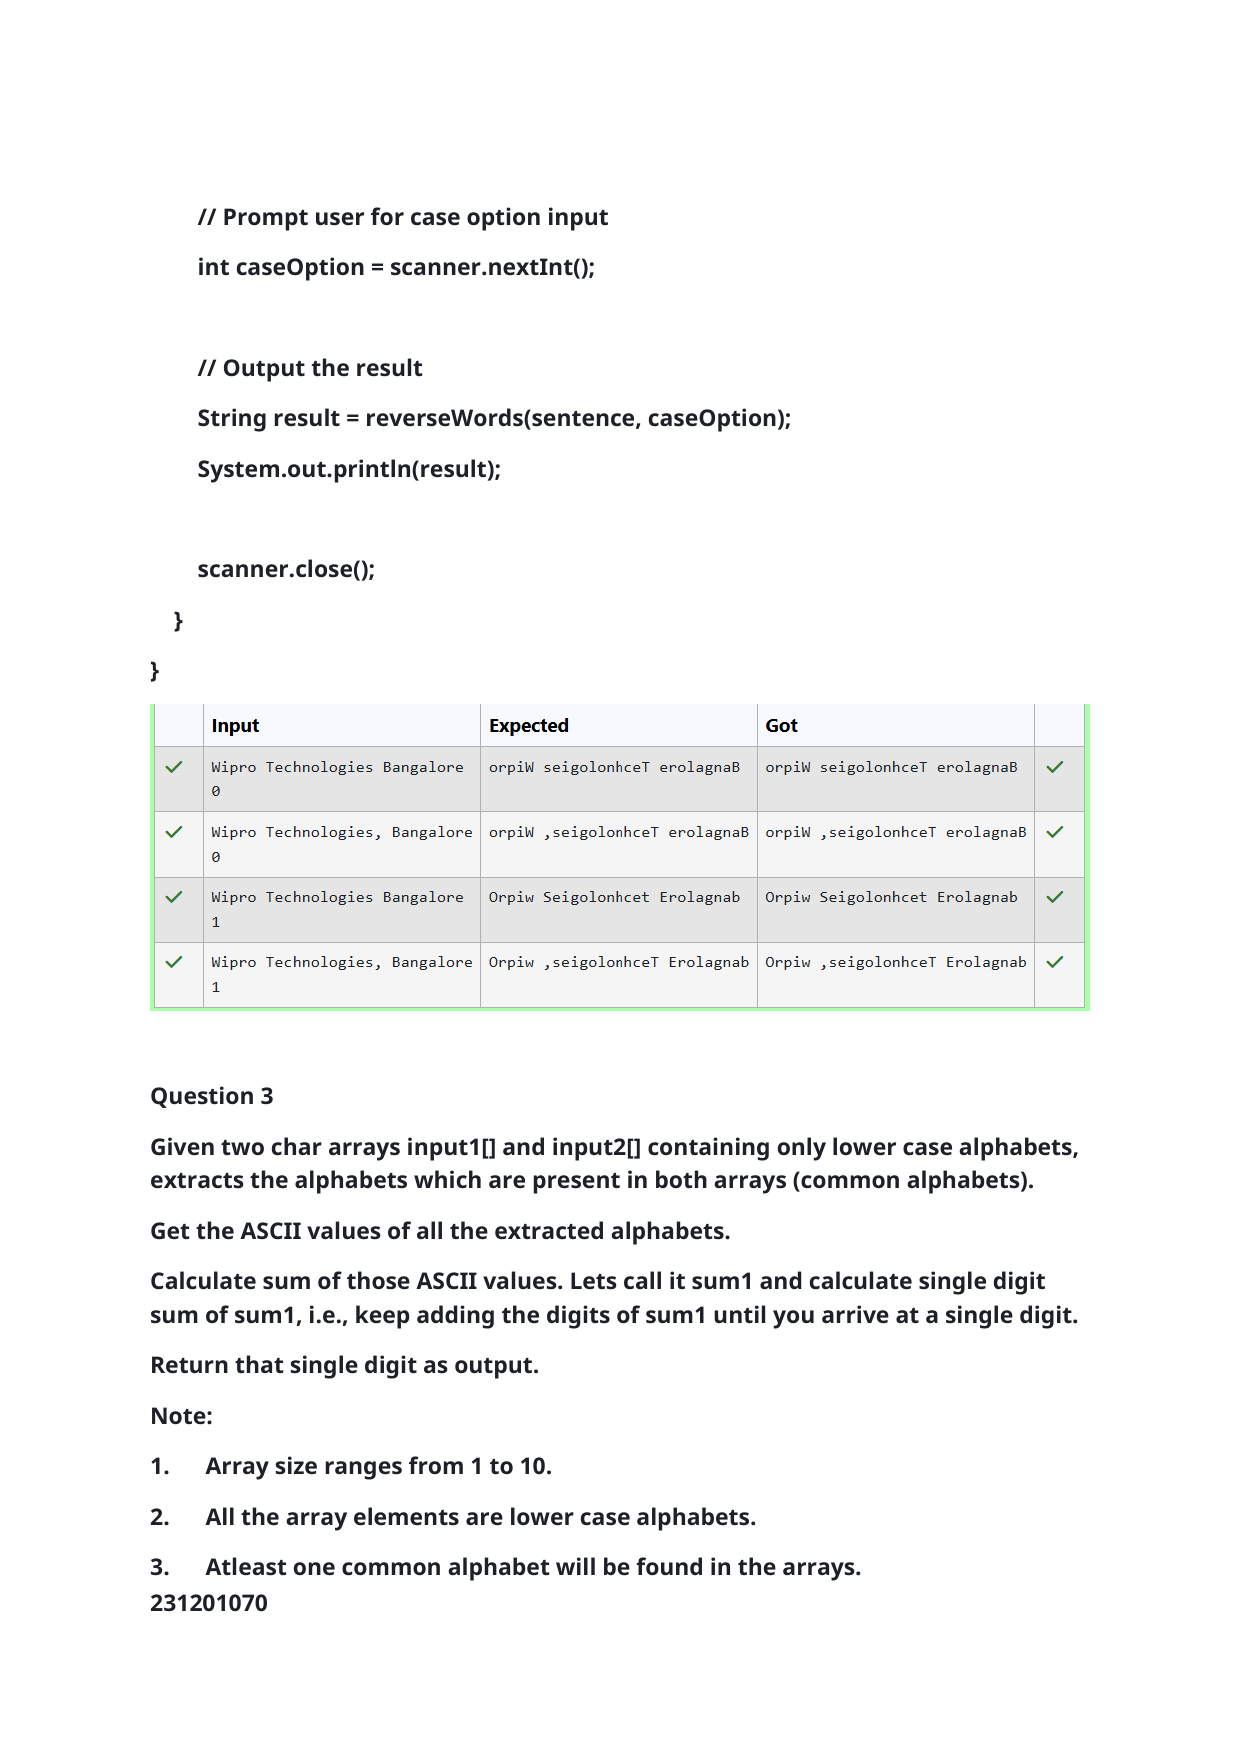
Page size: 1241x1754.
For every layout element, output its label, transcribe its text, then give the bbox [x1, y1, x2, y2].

text String result = reverseWords(sentence, caseOption); [150, 402, 1090, 433]
text Given two char arrays input1[] and input2[] containing only lower case alphabets, extracts the alphabets which are present in both arrays (common alphabets). [150, 1131, 1090, 1196]
text // Output the result [150, 352, 1090, 383]
text 1. Array size ranges from 1 to 10. [150, 1450, 1090, 1481]
text 3. Atleast one common alphabet will be found in the arrays. [150, 1551, 1090, 1582]
text // Prompt user for case option input [150, 200, 1090, 232]
text 2. All the array elements are lower case alphabets. [150, 1501, 1090, 1532]
text Calculate sum of those ASCII values. Lets call it sum1 and calculate single digit sum of sum1, i.e., keep adding the digits of sum1 until you arrive at a single digit. [150, 1265, 1090, 1330]
text Note: [150, 1400, 1090, 1431]
picture [150, 704, 1091, 1011]
text int caseOption = scanner.nextInt(); [150, 251, 1090, 282]
text Question 3 [150, 1080, 1090, 1111]
text System.out.println(result); [150, 452, 1090, 484]
text } [150, 604, 1090, 635]
text Return that single digit as output. [150, 1349, 1090, 1381]
text } [150, 654, 1090, 685]
text Get the ASCII values of all the extracted alphabets. [150, 1215, 1090, 1246]
text scanner.close(); [150, 553, 1090, 584]
